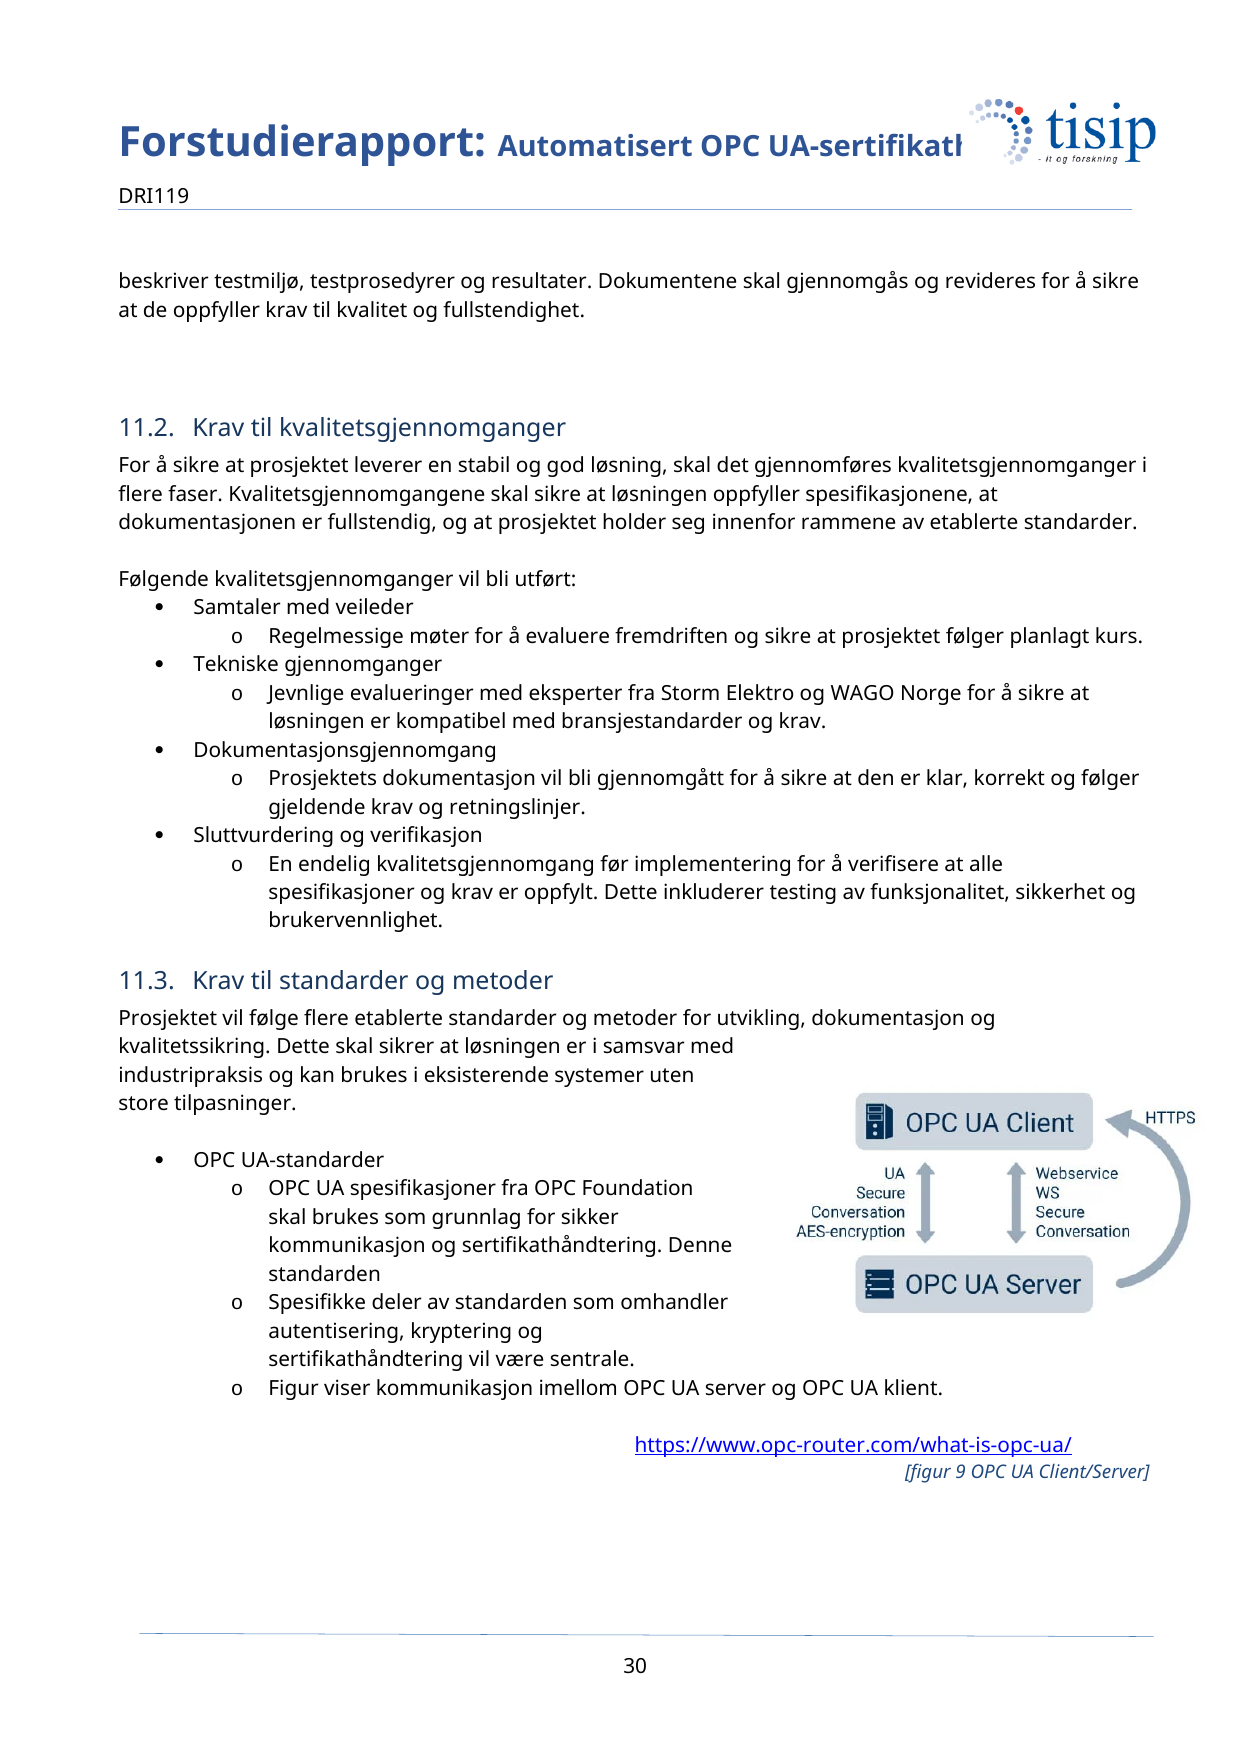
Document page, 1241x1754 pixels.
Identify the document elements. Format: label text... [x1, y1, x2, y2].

list Prosjektets dokumentasjon vil bli gjennomgått for å sikre at den er klar, korrekt og følger gjeldende krav og retningslinjer. [231, 763, 1152, 820]
list OPC UA-standarder [156, 1145, 753, 1173]
picture [961, 92, 1159, 168]
list Regelmessige møter for å evaluere fremdriften og sikre at prosjektet følger planlagt kurs. [231, 621, 1152, 649]
picture [753, 1035, 1234, 1354]
list En endelig kvalitetsgjennomgang før implementering for å verifisere at alle spesifikasjoner og krav er oppfylt. Dette inkluderer testing av funksjonalitet, sikkerhet og brukervennlighet. [231, 849, 1152, 934]
text For å sikre at prosjektet leverer en stabil og god løsning, skal det gjennomføres kvalitetsgjennomganger i flere faser. Kvalitetsgjennomgangene skal sikre at løsningen oppfyller spesifikasjonene, at dokumentasjonen er fullstendig, og at prosjektet holder seg innenfor rammene av etablerte standarder. [118, 450, 1152, 536]
list Samtaler med veileder [156, 592, 1152, 621]
subtitle Krav til kvalitetsgjennomganger [118, 410, 1152, 444]
subtitle Krav til standarder og metoder [118, 962, 1152, 997]
list Sluttvurdering og verifikasjon [156, 820, 1152, 849]
list Spesifikke deler av standarden som omhandler autentisering, kryptering og sertifikathåndtering vil være sentrale. [231, 1287, 1152, 1373]
list Tekniske gjennomganger [156, 649, 1152, 678]
list Dokumentasjonsgjennomgang [156, 735, 1152, 763]
text Prosjektet vil følge flere etablerte standarder og metoder for utvikling, dokumentasjon og kvalitetssikring. Dette skal sikrer at løsningen er i samsvar med industripraksis og kan brukes i eksisterende systemer uten store tilpasninger. [118, 1003, 1152, 1117]
list Jevnlige evalueringer med eksperter fra Storm Elektro og WAGO Norge for å sikre at løsningen er kompatibel med bransjestandarder og krav. [231, 678, 1152, 735]
text [figur 9 OPC UA Client/Server] [118, 1458, 1152, 1484]
list OPC UA spesifikasjoner fra OPC Foundation skal brukes som grunnlag for sikker kommunikasjon og sertifikathåndtering. Denne standarden [231, 1173, 753, 1287]
list Figur viser kommunikasjon imellom OPC UA server og OPC UA klient. [231, 1373, 1152, 1401]
text https://www.opc-router.com/what-is-opc-ua/ [561, 1430, 1152, 1458]
text Følgende kvalitetsgjennomganger vil bli utført: [118, 564, 1152, 592]
